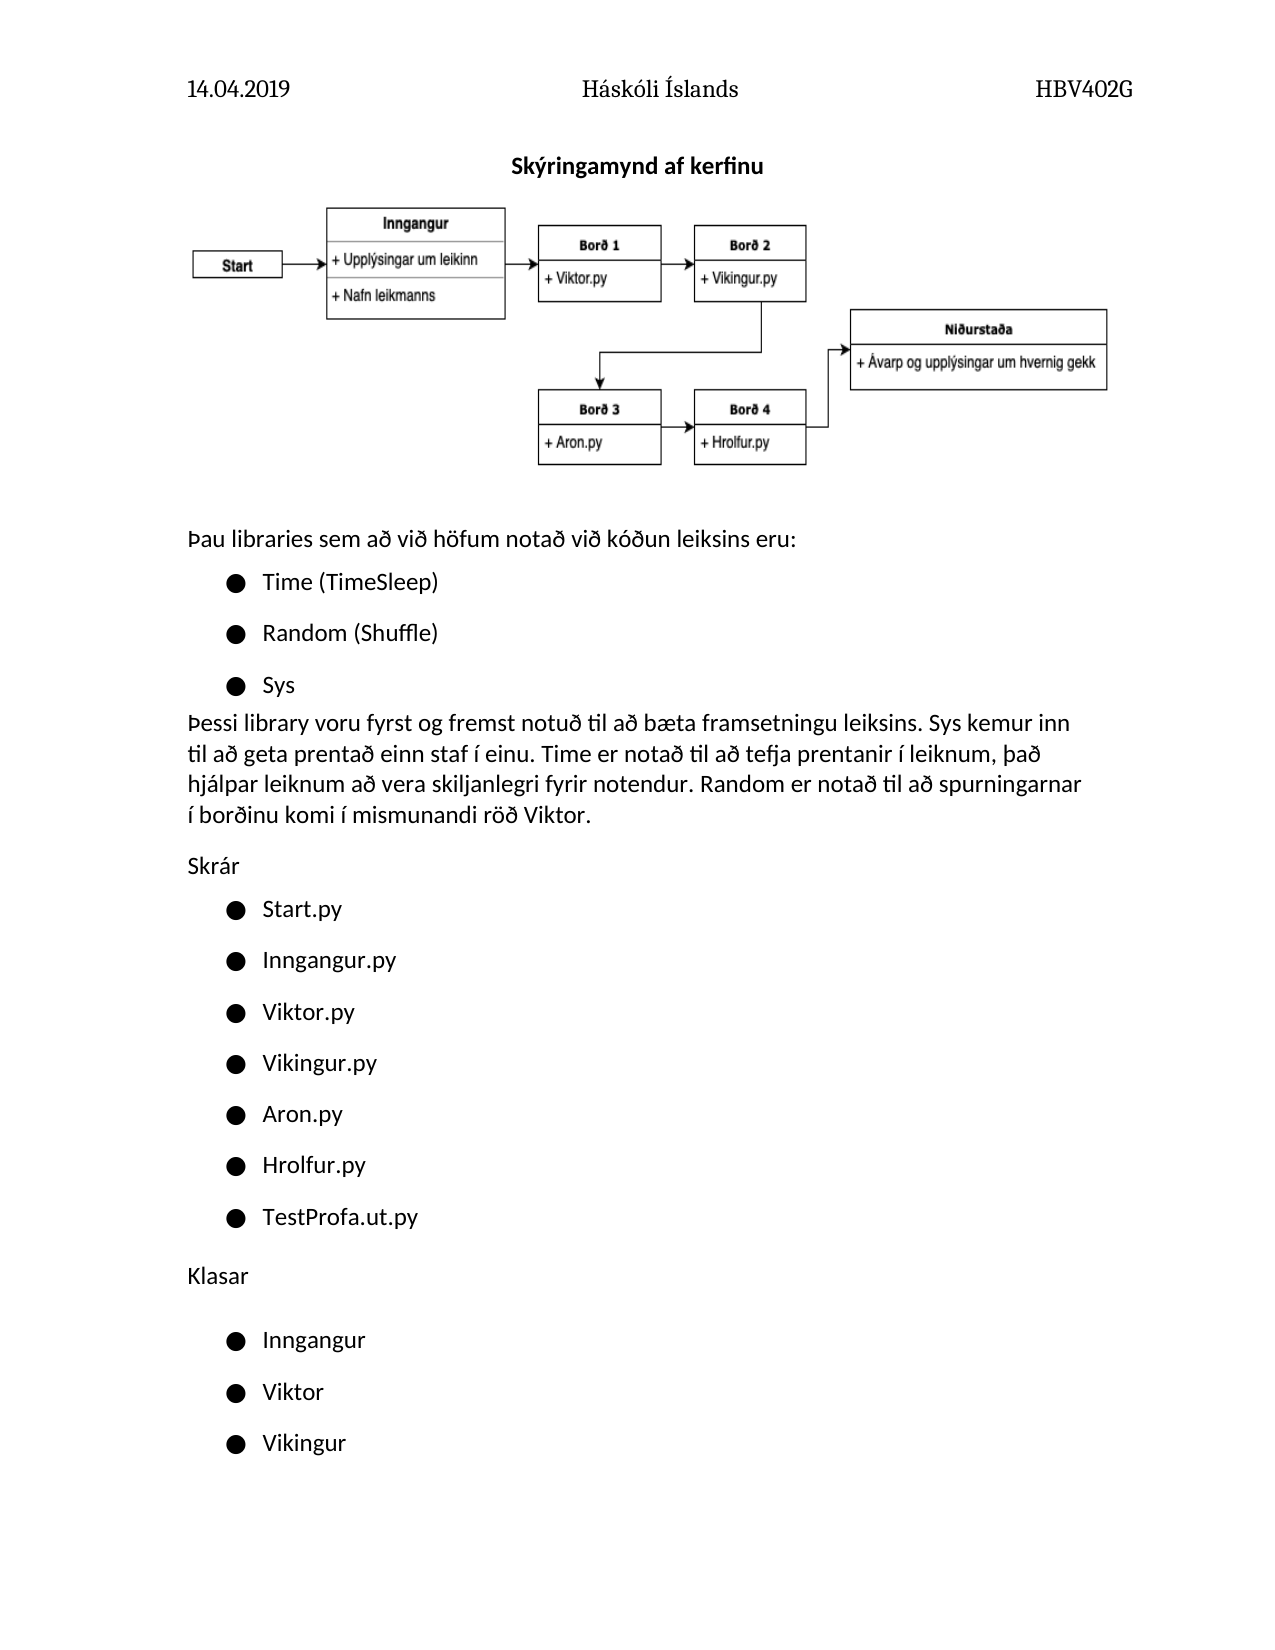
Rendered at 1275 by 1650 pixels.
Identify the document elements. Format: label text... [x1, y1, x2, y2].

subtitle Þau libraries sem að við höfum notað við kóðun leiksins eru: [187, 523, 1087, 553]
subtitle Skrár [187, 850, 1087, 881]
subtitle Inngangur [225, 1312, 1087, 1363]
list Inngangur.py [225, 932, 1087, 983]
text Skýringamynd af kerfinu [187, 150, 1087, 181]
list Vikingur [225, 1414, 1087, 1465]
list Hrolfur.py [225, 1137, 1087, 1188]
list Sys [225, 656, 1087, 707]
subtitle Klasar [187, 1260, 1087, 1291]
list Aron.py [225, 1086, 1087, 1137]
text Þessi library voru fyrst og fremst notuð til að bæta framsetningu leiksins. Sys kemur inn til að geta prentað einn staf í einu. Time er notað til að tefja prentanir í leiknum, það hjálpar leiknum að vera skiljanlegri fyrir notendur. Random er notað til að spurningarnar í borðinu komi í mismunandi röð Viktor. [187, 707, 1087, 829]
list Time (TimeSleep) [225, 553, 1087, 605]
list Vikingur.py [225, 1034, 1087, 1086]
list Start.py [225, 881, 1087, 932]
picture [187, 201, 1113, 472]
list Viktor.py [225, 983, 1087, 1034]
list Viktor [225, 1363, 1087, 1414]
list Random (Shuffle) [225, 605, 1087, 656]
list TestProfa.ut.py [225, 1188, 1087, 1239]
